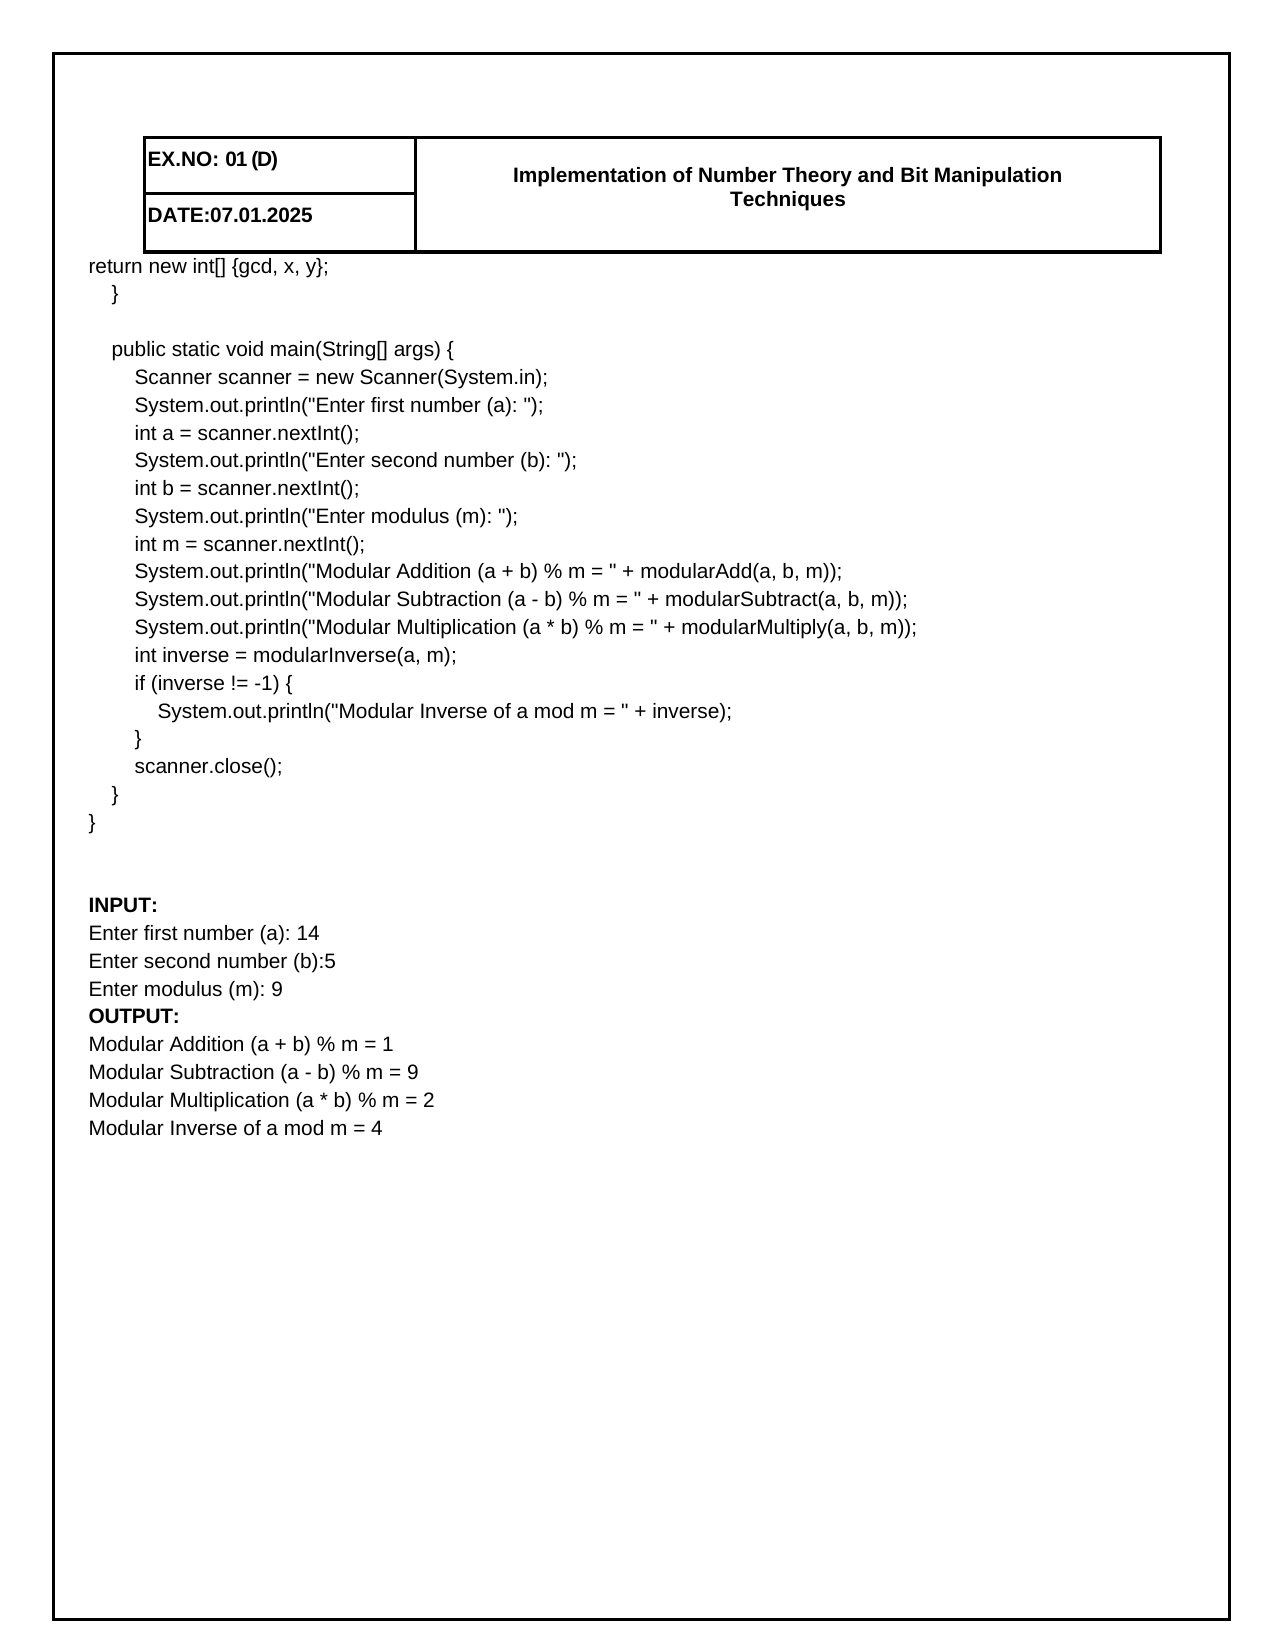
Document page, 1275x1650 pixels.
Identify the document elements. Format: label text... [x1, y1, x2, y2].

subtitle int a = scanner.nextInt(); [88, 420, 1228, 444]
subtitle } [88, 281, 1228, 305]
subtitle Enter modulus (m): 9 [88, 977, 1228, 1001]
subtitle } [88, 810, 1228, 834]
subtitle Modular Subtraction (a - b) % m = 9 [88, 1060, 1228, 1084]
subtitle Modular Addition (a + b) % m = 1 [88, 1032, 1228, 1056]
subtitle System.out.println("Enter second number (b): "); [88, 448, 1228, 472]
subtitle OUTPUT: [88, 1004, 1228, 1028]
subtitle scanner.close(); [88, 754, 1228, 778]
subtitle int m = scanner.nextInt(); [88, 532, 1228, 556]
subtitle } [88, 726, 1228, 750]
subtitle Modular Inverse of a mod m = 4 [88, 1116, 1228, 1139]
subtitle int inverse = modularInverse(a, m); [88, 643, 1228, 667]
subtitle Enter second number (b):5 [88, 949, 1228, 973]
subtitle return new int[] {gcd, x, y}; [88, 133, 1228, 277]
subtitle Scanner scanner = new Scanner(System.in); [88, 365, 1228, 389]
subtitle System.out.println("Enter modulus (m): "); [88, 504, 1228, 528]
subtitle System.out.println("Enter first number (a): "); [88, 392, 1228, 416]
subtitle public static void main(String[] args) { [88, 337, 1228, 361]
subtitle if (inverse != -1) { [88, 671, 1228, 694]
subtitle Modular Multiplication (a * b) % m = 2 [88, 1088, 1228, 1112]
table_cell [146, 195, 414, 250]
subtitle System.out.println("Modular Addition (a + b) % m = " + modularAdd(a, b, m)); [88, 559, 1228, 583]
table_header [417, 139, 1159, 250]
subtitle System.out.println("Modular Multiplication (a * b) % m = " + modularMultiply(a, b, m)); [88, 615, 1228, 639]
subtitle Enter first number (a): 14 [88, 921, 1228, 945]
subtitle INPUT: [88, 893, 1228, 917]
subtitle int b = scanner.nextInt(); [88, 476, 1228, 500]
subtitle System.out.println("Modular Subtraction (a - b) % m = " + modularSubtract(a, b, m)); [88, 587, 1228, 611]
subtitle System.out.println("Modular Inverse of a mod m = " + inverse); [88, 698, 1228, 722]
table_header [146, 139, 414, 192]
subtitle } [88, 782, 1228, 806]
